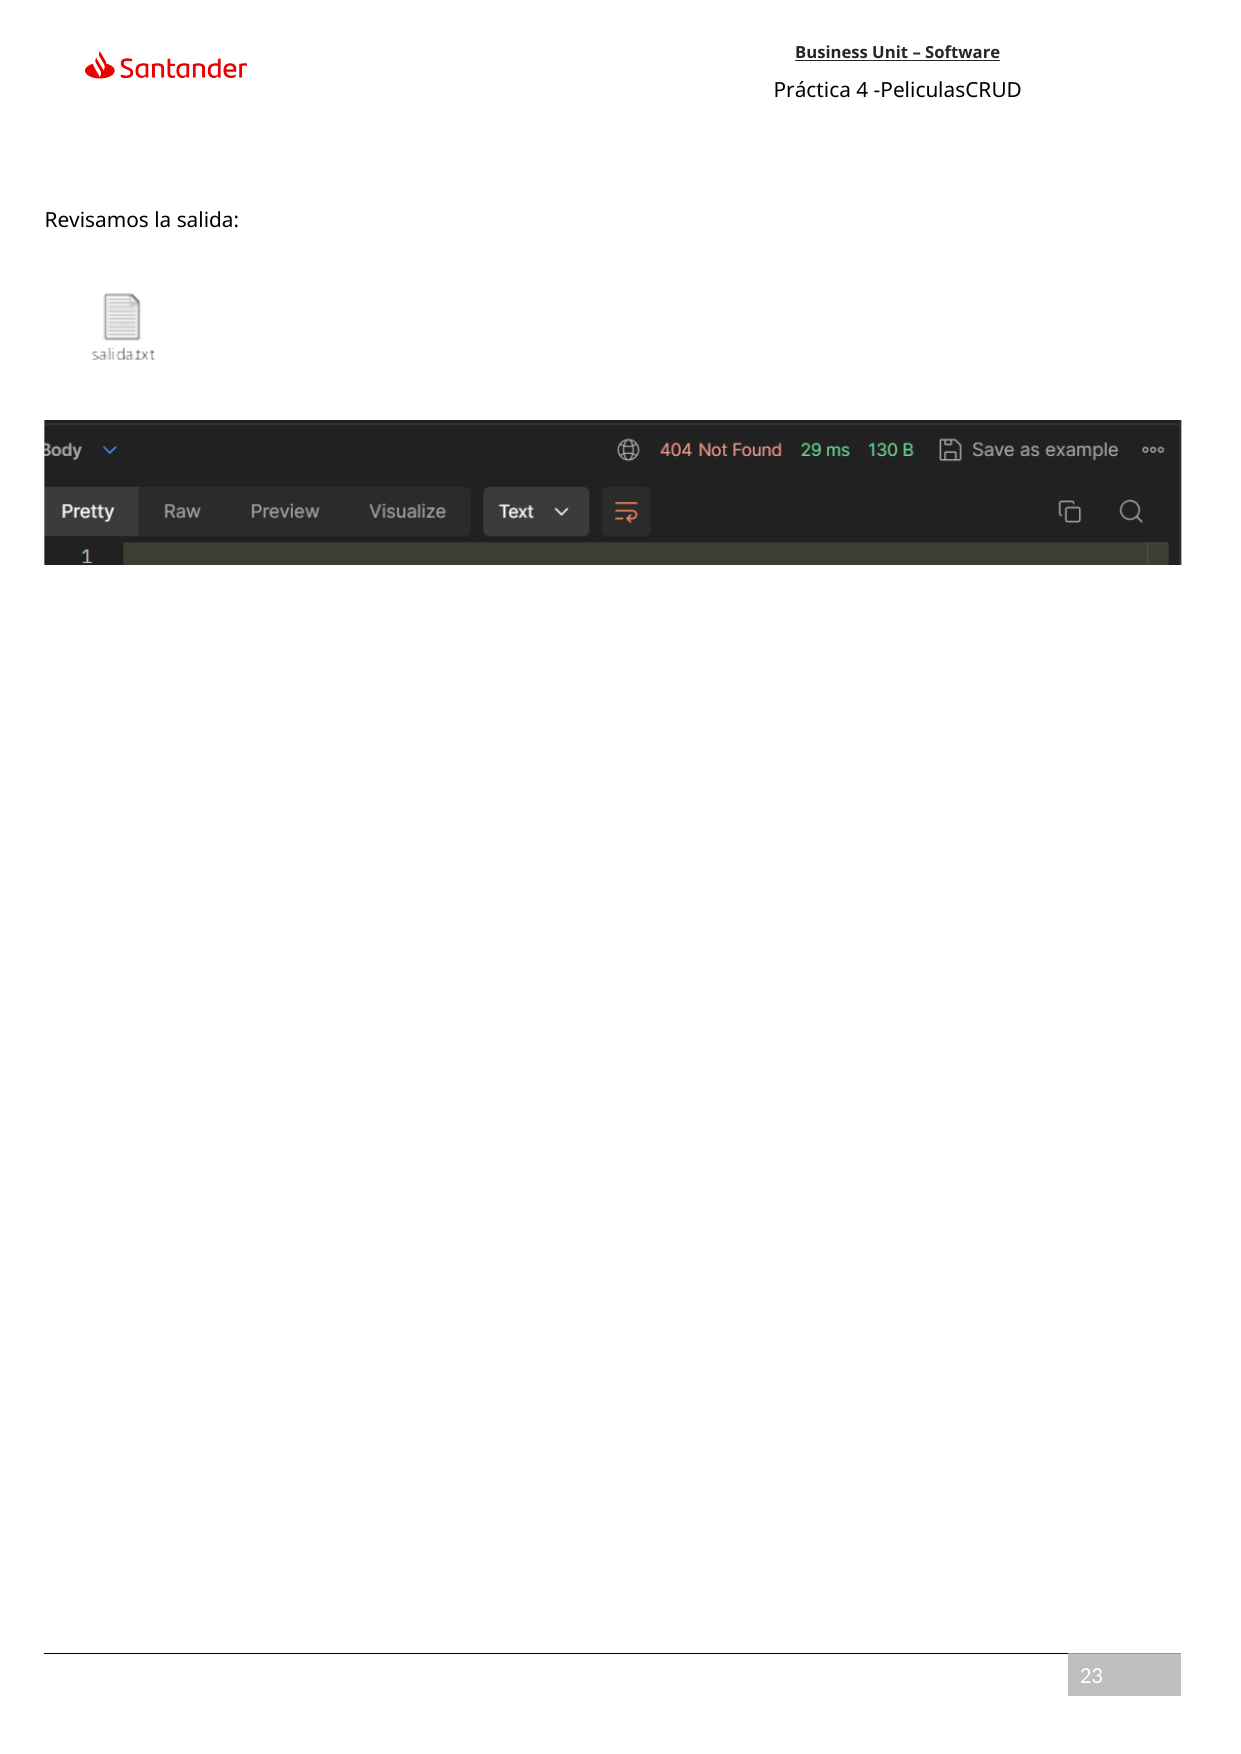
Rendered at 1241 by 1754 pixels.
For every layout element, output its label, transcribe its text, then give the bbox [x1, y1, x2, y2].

picture [55, 29, 277, 107]
picture [44, 420, 1182, 565]
text Revisamos la salida: [44, 205, 1181, 233]
